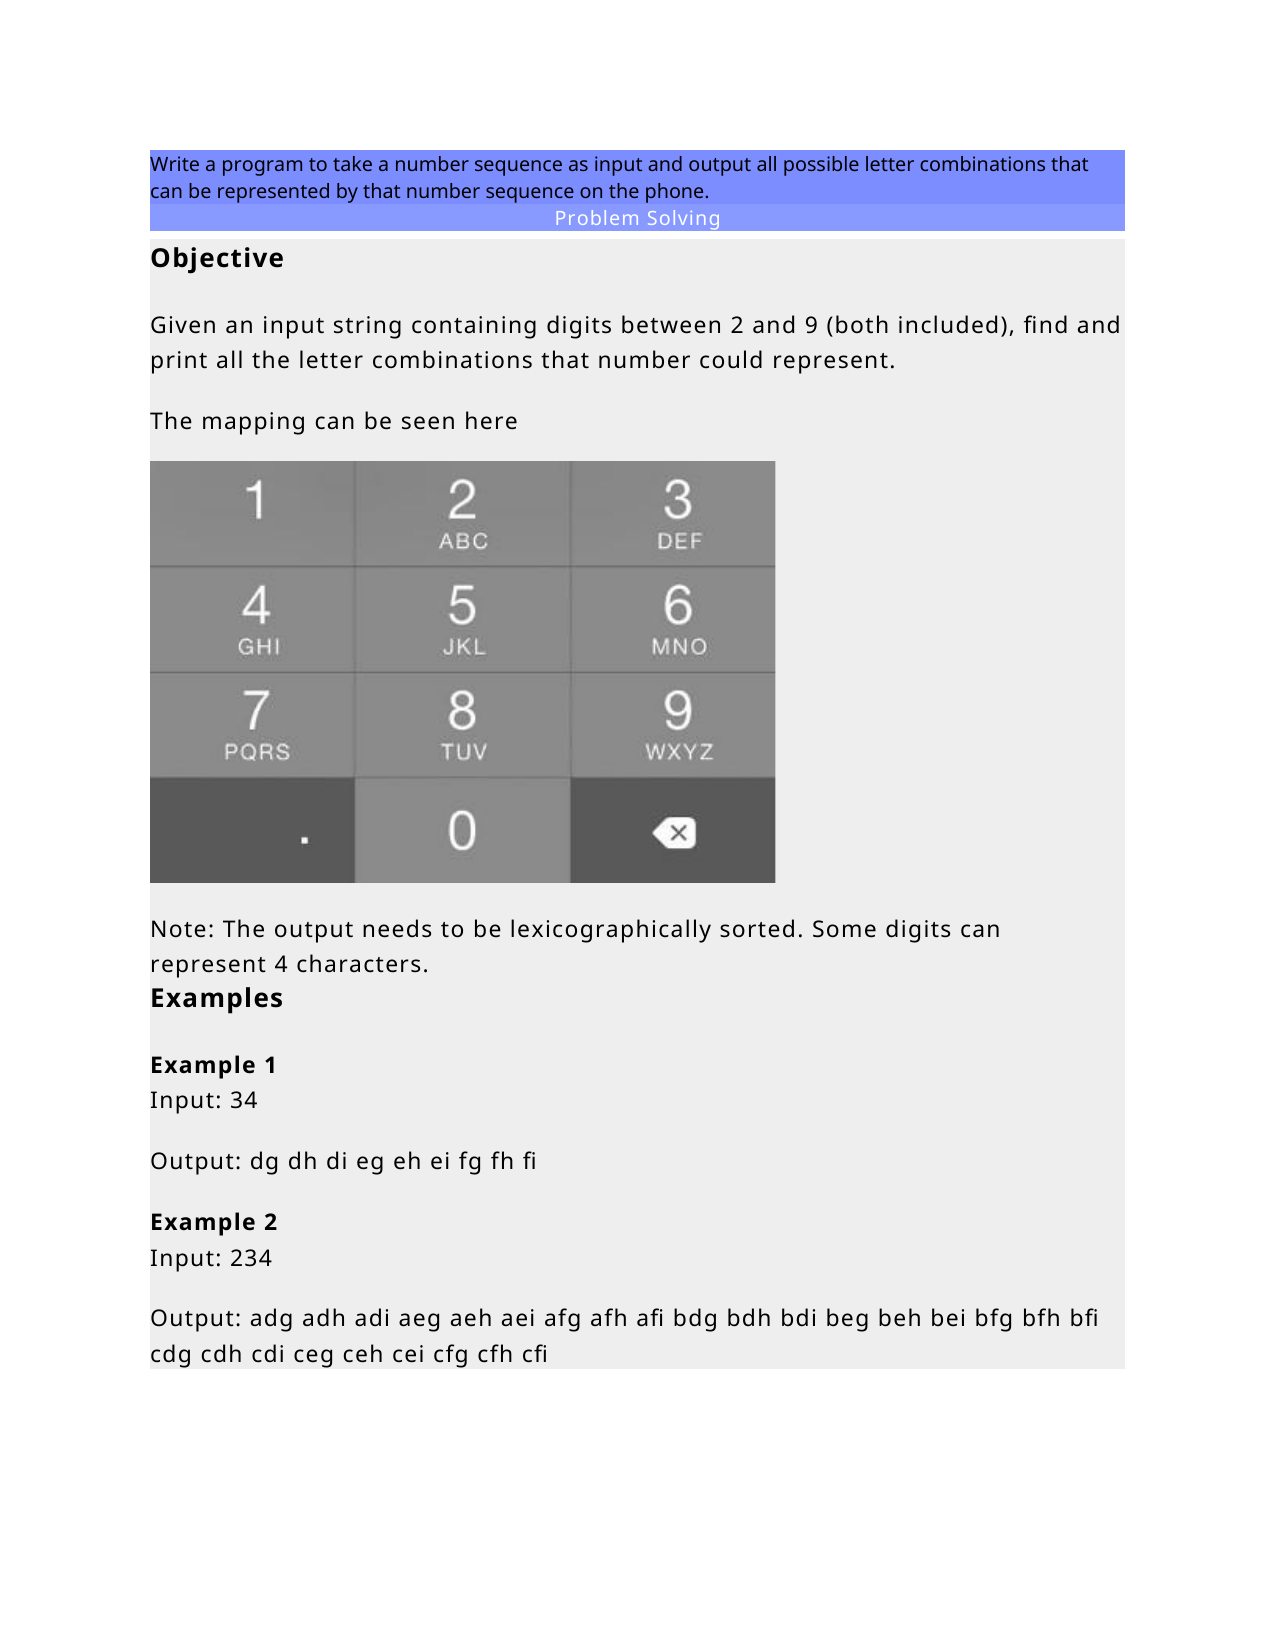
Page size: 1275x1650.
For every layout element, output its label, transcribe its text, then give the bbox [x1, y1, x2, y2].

text Output: adg adh adi aeg aeh aei afg afh afi bdg bdh bdi beg beh bei bfg bfh bfi cdg cdh cdi ceg ceh cei cfg cfh cfi [150, 1298, 1125, 1369]
text Output: dg dh di eg eh ei fg fh fi [150, 1141, 1125, 1176]
text Problem Solving [150, 204, 1125, 231]
text The mapping can be seen here [150, 401, 1125, 436]
text Given an input string containing digits between 2 and 9 (both included), find and print all the letter combinations that number could represent. [150, 304, 1125, 376]
text Write a program to take a number sequence as input and output all possible letter combinations that can be represented by that number sequence on the phone. [150, 150, 1125, 204]
text Input: 34 [150, 1080, 1125, 1116]
text Example 2 [150, 1201, 1125, 1237]
text Note: The output needs to be lexicographically sorted. Some digits can represent 4 characters. [150, 908, 1125, 979]
text Input: 234 [150, 1237, 1125, 1273]
text Objective [150, 239, 1125, 275]
text Examples [150, 979, 1125, 1015]
text Example 1 [150, 1044, 1125, 1080]
picture [150, 461, 776, 883]
